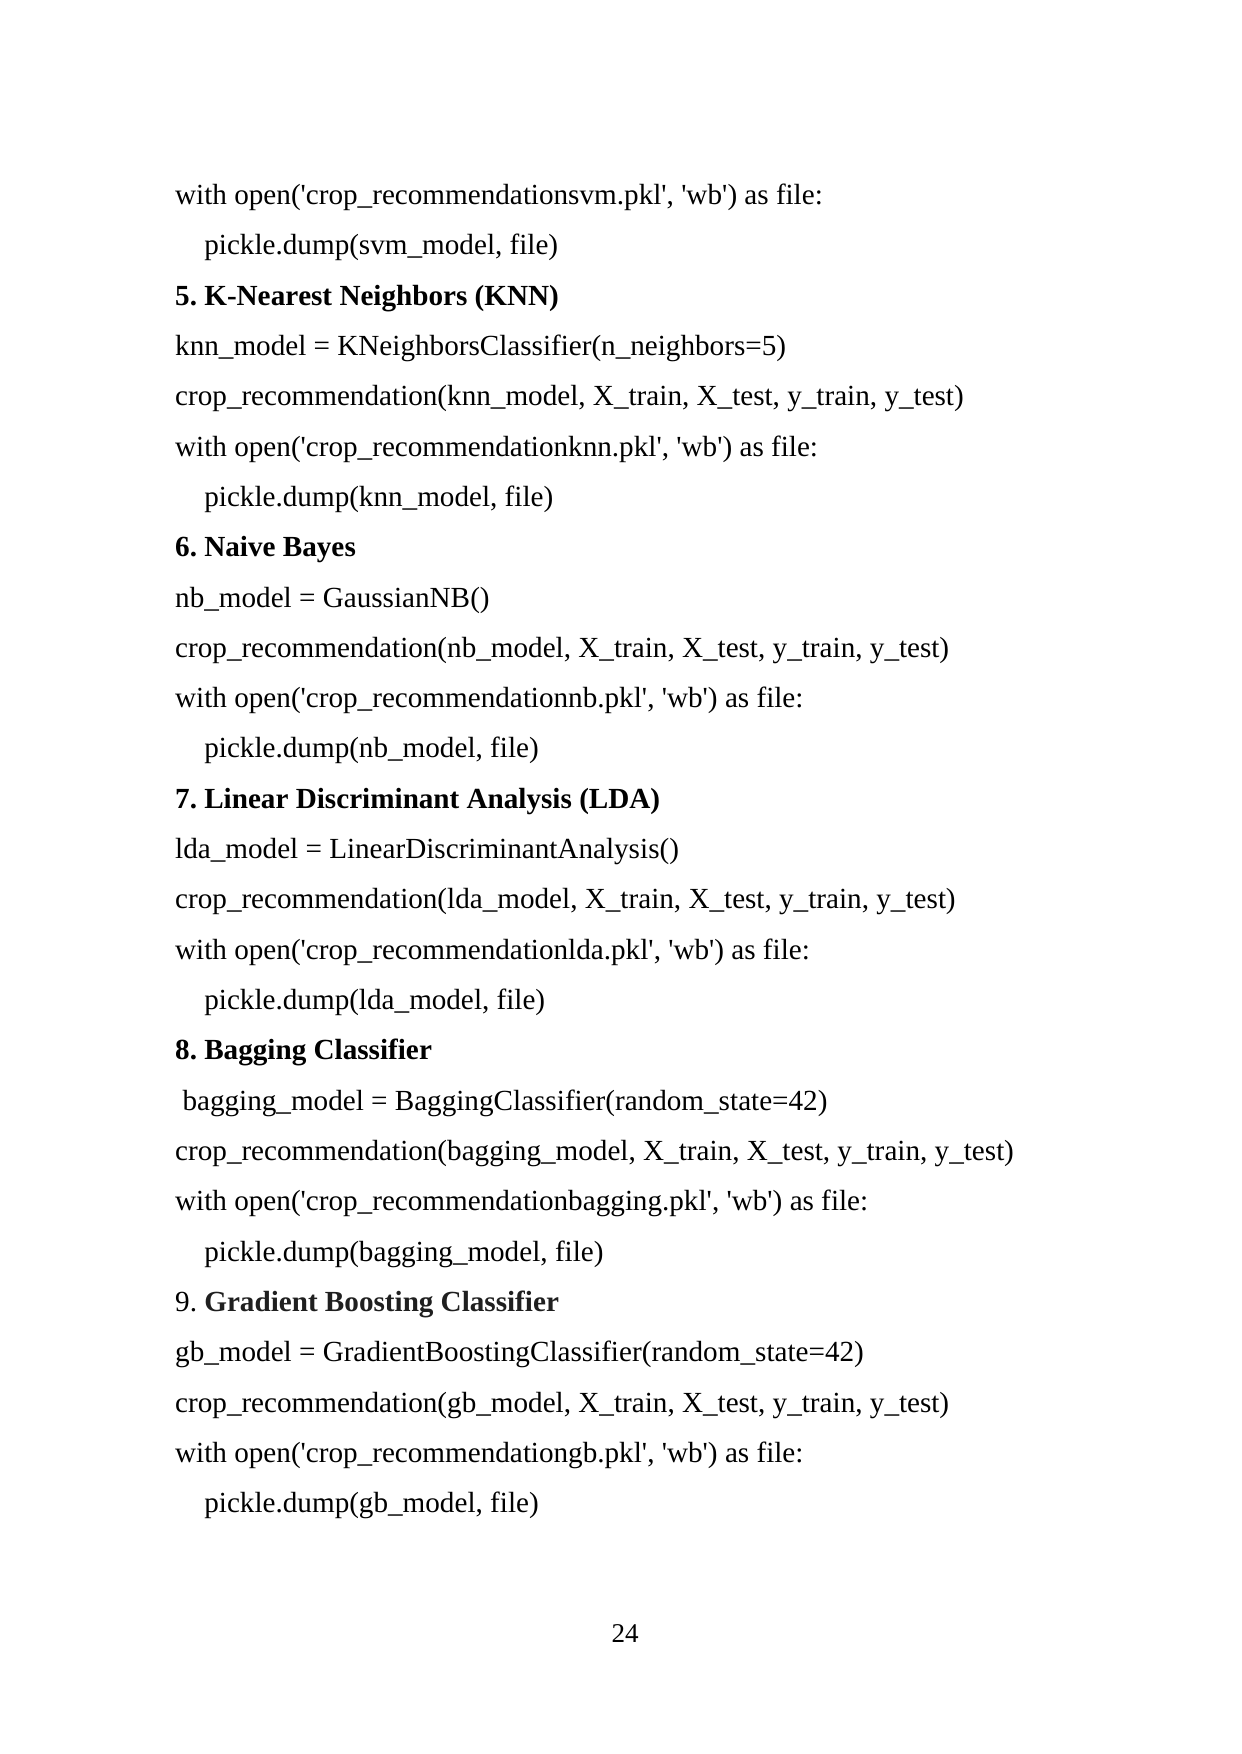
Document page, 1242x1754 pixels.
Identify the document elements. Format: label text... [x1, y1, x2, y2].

text gb_model = GradientBoostingClassifier(random_state=42) [175, 1334, 1075, 1368]
text lda_model = LinearDiscriminantAnalysis() [175, 831, 1075, 865]
text 5. K-Nearest Neighbors (KNN) [175, 278, 1075, 311]
text with open('crop_recommendationnb.pkl', 'wb') as file: [175, 680, 1075, 714]
text crop_recommendation(nb_model, X_train, X_test, y_train, y_test) [175, 630, 1075, 663]
text with open('crop_recommendationknn.pkl', 'wb') as file: [175, 429, 1075, 462]
text with open('crop_recommendationlda.pkl', 'wb') as file: [175, 932, 1075, 965]
text crop_recommendation(knn_model, X_train, X_test, y_train, y_test) [175, 378, 1075, 412]
text crop_recommendation(gb_model, X_train, X_test, y_train, y_test) [175, 1385, 1075, 1418]
text pickle.dump(knn_model, file) [175, 479, 1075, 513]
text nb_model = GaussianNB() [175, 580, 1075, 613]
text 9. Gradient Boosting Classifier [175, 1284, 1075, 1318]
text knn_model = KNeighborsClassifier(n_neighbors=5) [175, 328, 1075, 362]
text 7. Linear Discriminant Analysis (LDA) [175, 781, 1075, 814]
text pickle.dump(bagging_model, file) [175, 1234, 1075, 1267]
text pickle.dump(nb_model, file) [175, 731, 1075, 764]
text with open('crop_recommendationsvm.pkl', 'wb') as file: [175, 177, 1075, 211]
text pickle.dump(lda_model, file) [175, 982, 1075, 1016]
text with open('crop_recommendationgb.pkl', 'wb') as file: [175, 1435, 1075, 1468]
text bagging_model = BaggingClassifier(random_state=42) [175, 1083, 1075, 1116]
text 8. Bagging Classifier [175, 1032, 1075, 1066]
text crop_recommendation(bagging_model, X_train, X_test, y_train, y_test) [175, 1133, 1075, 1167]
text with open('crop_recommendationbagging.pkl', 'wb') as file: [175, 1183, 1075, 1217]
text pickle.dump(svm_model, file) [175, 227, 1075, 261]
text pickle.dump(gb_model, file) [175, 1485, 1075, 1519]
text crop_recommendation(lda_model, X_train, X_test, y_train, y_test) [175, 882, 1075, 915]
text 6. Naive Bayes [175, 529, 1075, 563]
